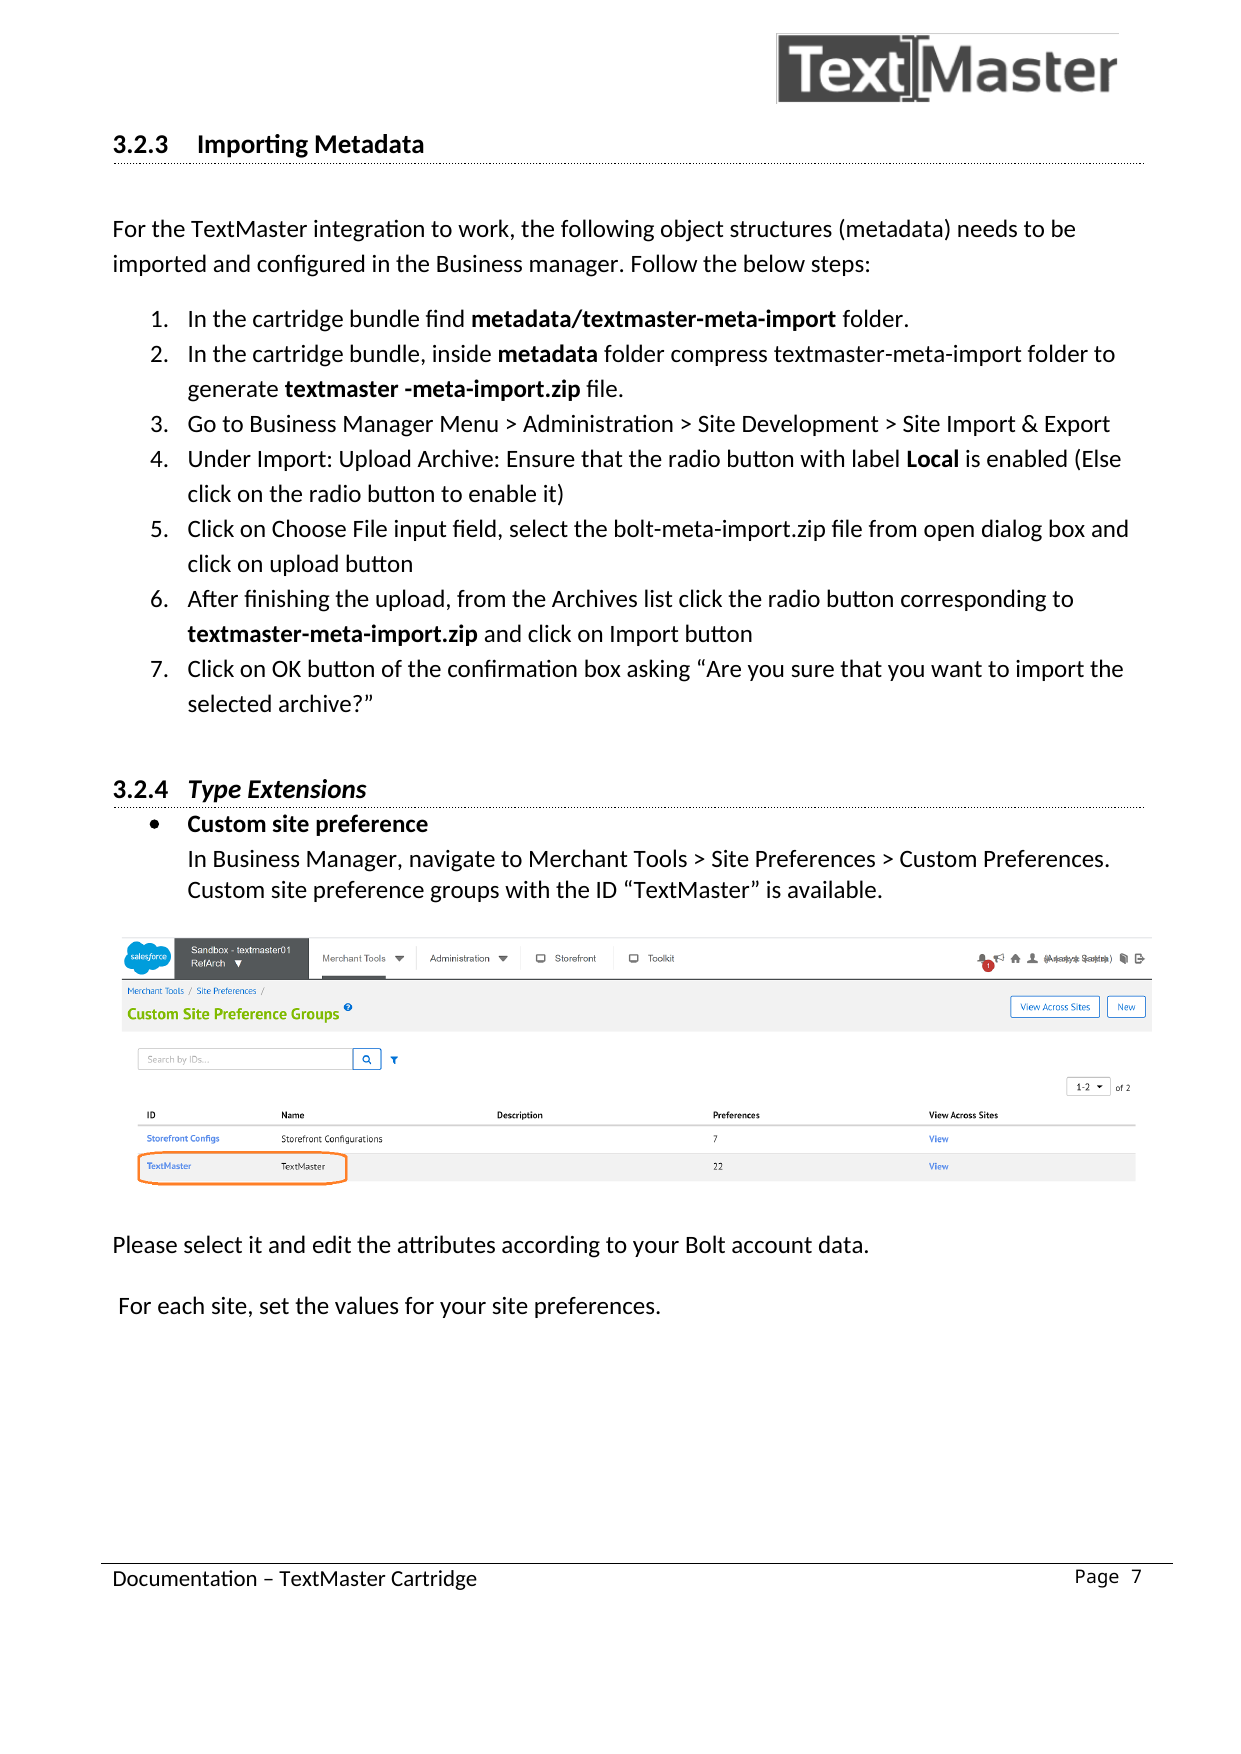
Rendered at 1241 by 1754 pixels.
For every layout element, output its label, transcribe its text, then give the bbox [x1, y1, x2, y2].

list Click on OK button of the confirmation box asking “Are you sure that you want to import the selected archive?” [150, 653, 1144, 719]
picture [775, 33, 1119, 104]
text For the TextMaster integration to work, the following object structures (metadata) needs to be imported and configured in the Business manager. Follow the below steps: [112, 213, 1144, 278]
text For each site, set the values for your site preferences. [112, 1290, 1144, 1321]
list Under Import: Upload Archive: Ensure that the radio button with label Local is enabled (Else click on the radio button to enable it) [150, 443, 1144, 509]
list Click on Choose File input field, select the bolt-meta-import.zip file from open dialog box and click on upload button [150, 513, 1144, 579]
subtitle Importing Metadata [112, 128, 1144, 164]
list In Business Manager, navigate to Merchant Tools > Site Preferences > Custom Preferences. Custom site preference groups with the ID “TextMaster” is available. [187, 843, 1144, 904]
list Custom site preference [150, 808, 1144, 839]
subtitle Type Extensions [112, 772, 1144, 808]
list In the cartridge bundle find metadata/textmaster-meta-import folder. [150, 303, 1144, 334]
picture [121, 935, 1152, 1199]
list Go to Business Manager Menu > Administration > Site Development > Site Import & Export [150, 408, 1144, 439]
list Please select it and edit the attributes according to your Bolt account data. [112, 1229, 1144, 1260]
list After finishing the upload, from the Archives list click the radio button corresponding to textmaster-meta-import.zip and click on Import button [150, 583, 1144, 649]
list In the cartridge bundle, inside metadata folder compress textmaster-meta-import folder to generate textmaster -meta-import.zip file. [150, 338, 1144, 404]
